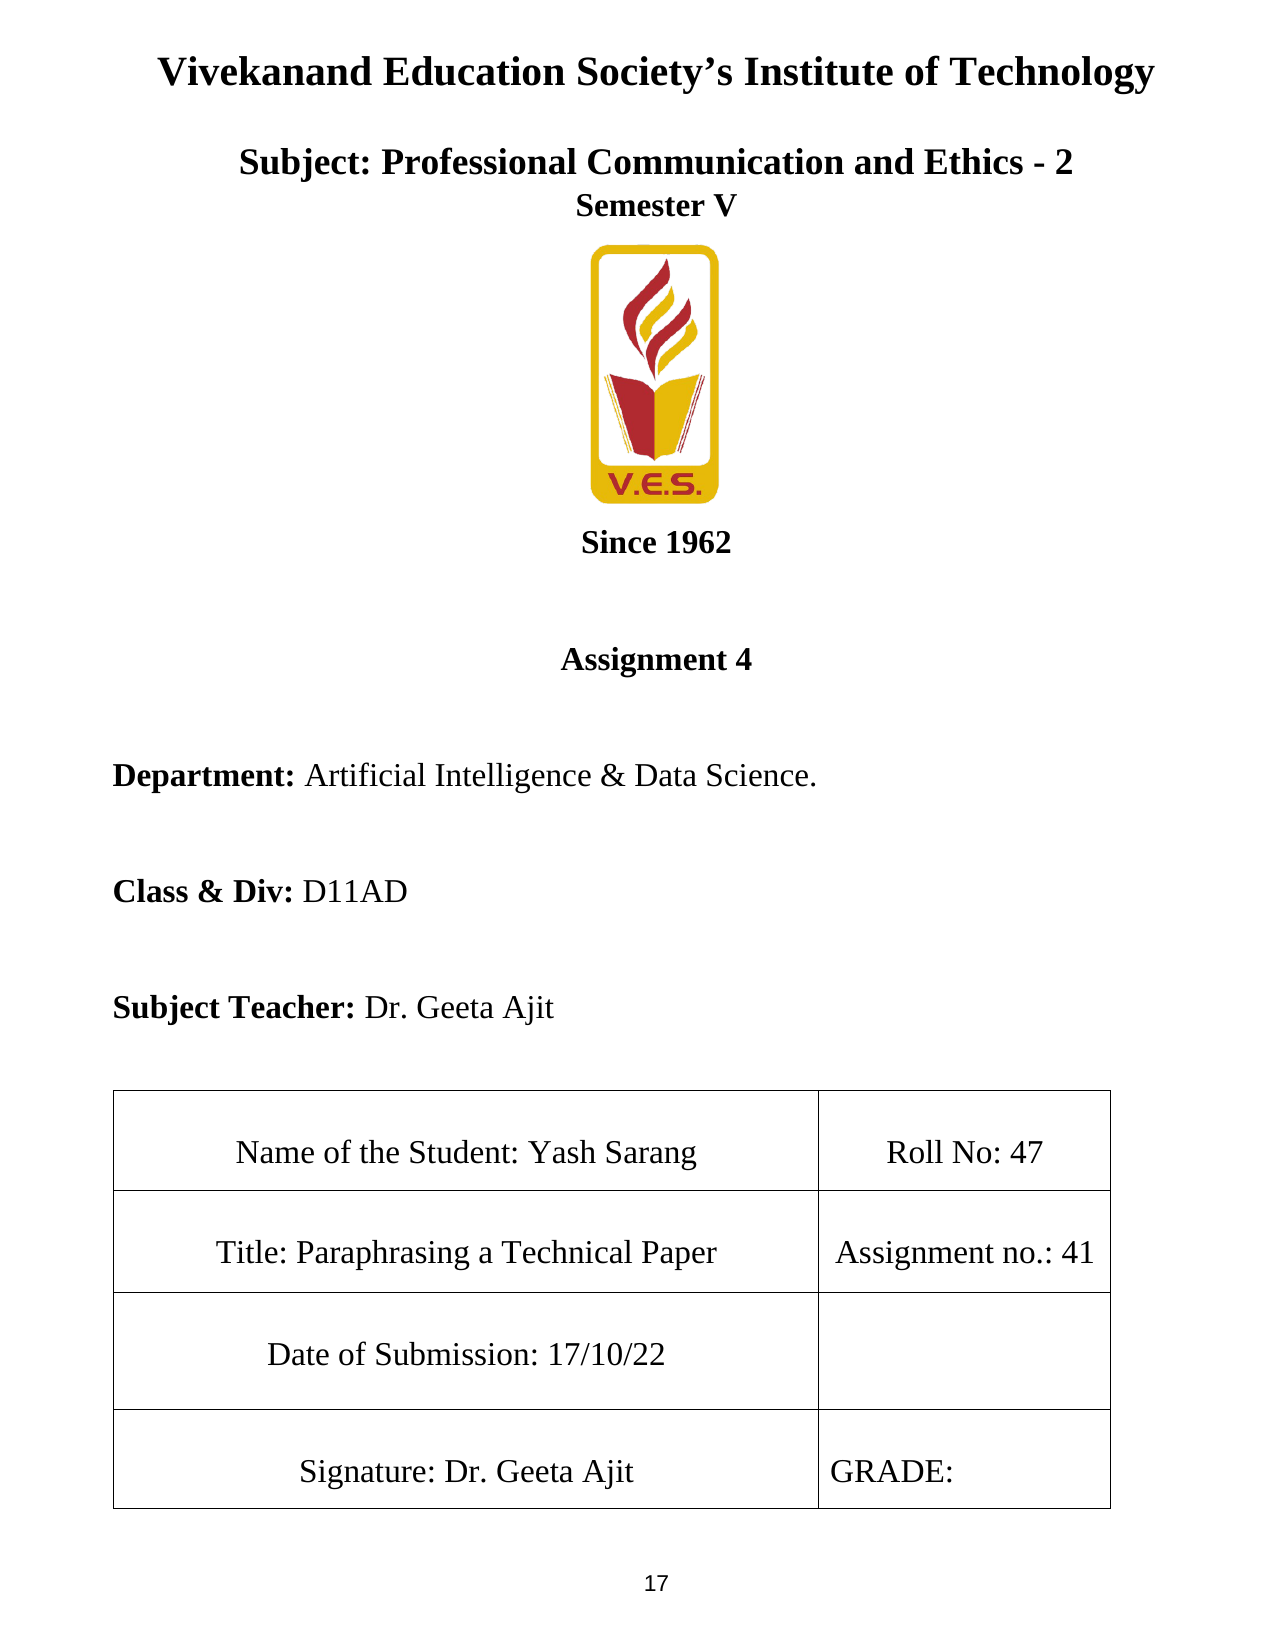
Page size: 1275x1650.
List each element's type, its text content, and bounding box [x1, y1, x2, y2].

text Assignment 4 [112, 639, 1200, 677]
table_cell Date of Submission: 17/10/22 [114, 1293, 818, 1408]
text Class & Div: D11AD [112, 871, 1200, 909]
table_cell [819, 1293, 1110, 1408]
table_cell Signature: Dr. Geeta Ajit [114, 1410, 818, 1508]
table_cell Title: Paraphrasing a Technical Paper [114, 1191, 818, 1292]
table_header Roll No: 47 [819, 1091, 1110, 1190]
text Vivekanand Education Society’s Institute of Technology Subject: Professional Communication and Ethics - 2 Semester V [112, 47, 1200, 224]
table_header Name of the Student: Yash Sarang [114, 1091, 818, 1190]
text Subject Teacher: Dr. Geeta Ajit [112, 987, 1200, 1025]
table_cell GRADE: [819, 1410, 1110, 1508]
picture [518, 243, 795, 504]
text Since 1962 [112, 523, 1200, 561]
table_cell Assignment no.: 41 [819, 1191, 1110, 1292]
text Department: Artificial Intelligence & Data Science. [112, 755, 1200, 793]
